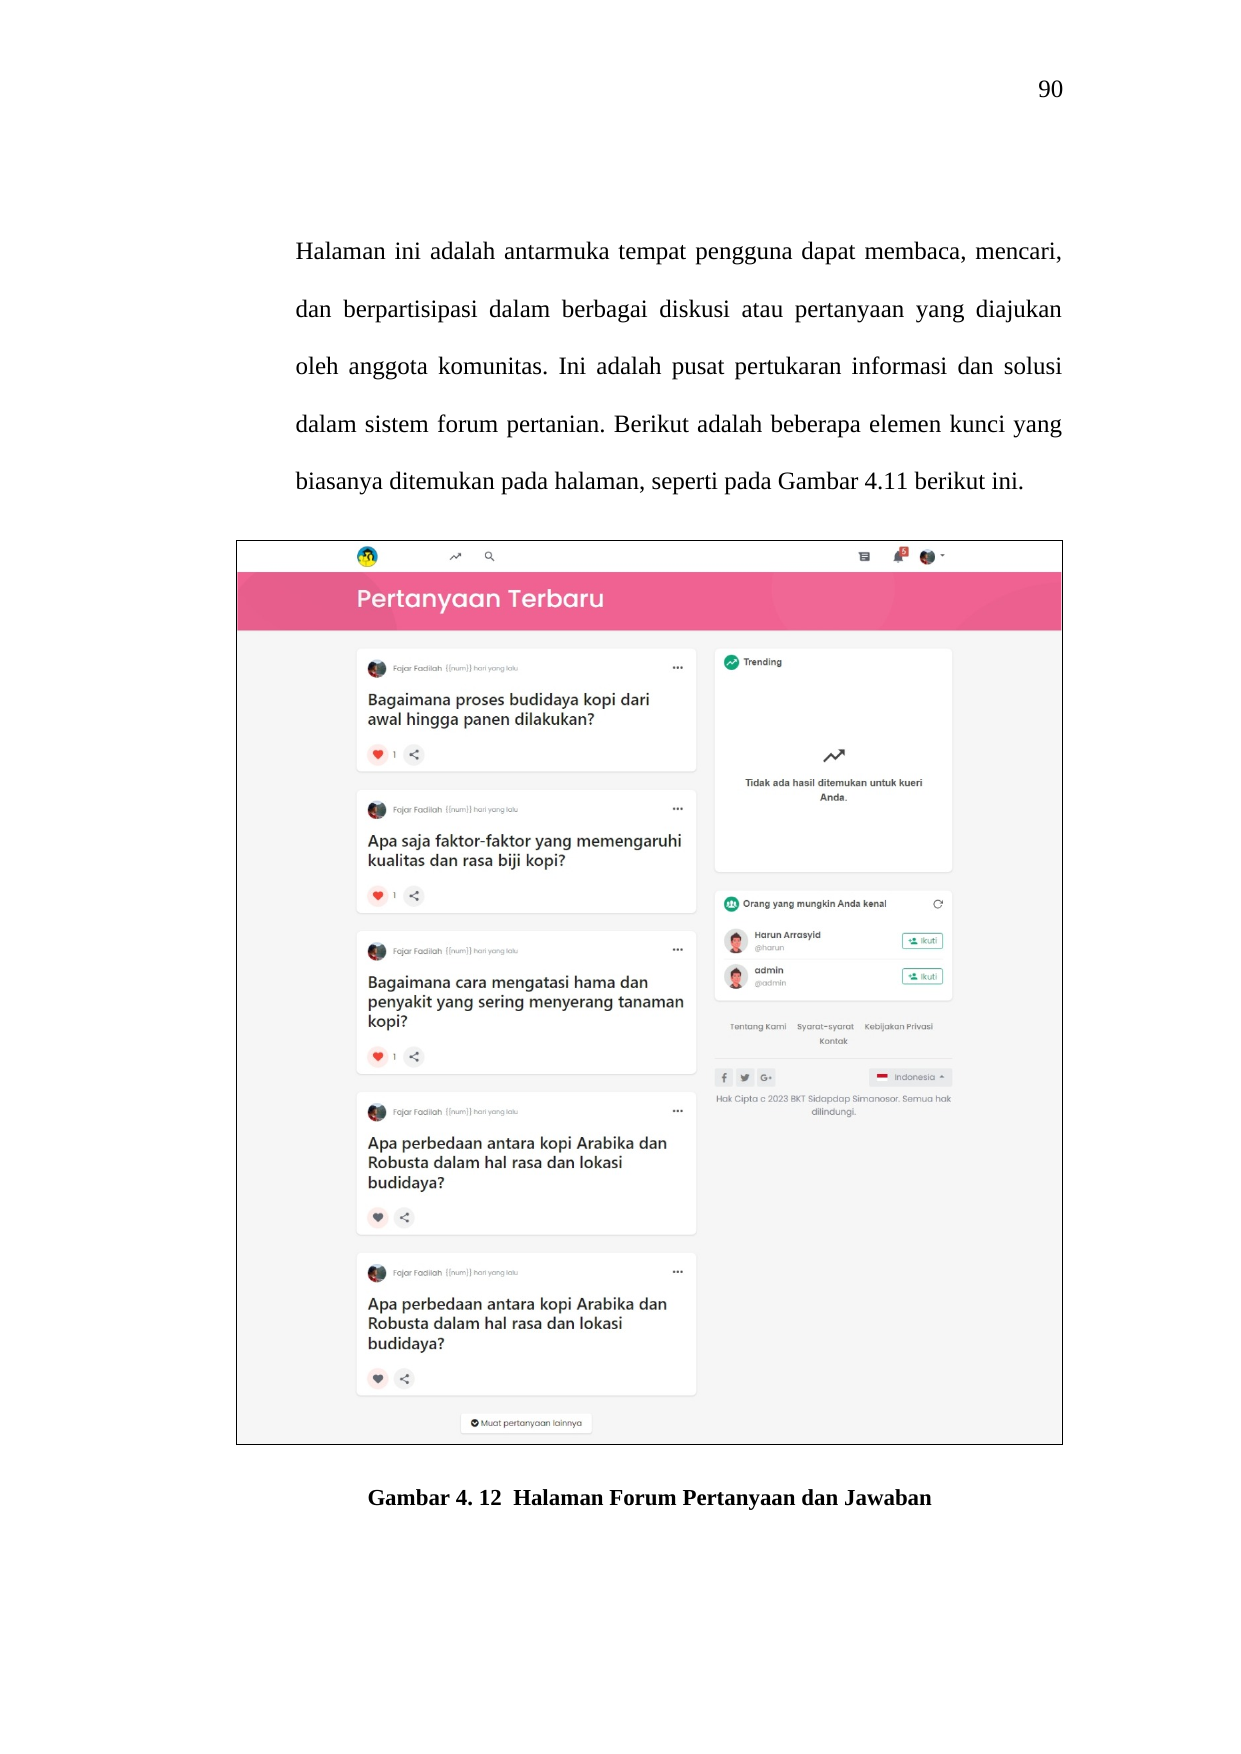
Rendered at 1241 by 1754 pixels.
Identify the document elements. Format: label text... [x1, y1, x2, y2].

picture [237, 541, 1062, 1444]
text Gambar 4. 12 Halaman Forum Pertanyaan dan Jawaban [236, 1484, 1063, 1511]
list Halaman ini adalah antarmuka tempat pengguna dapat membaca, mencari, dan berpartisipasi dalam berbagai diskusi atau pertanyaan yang diajukan oleh anggota komunitas. Ini adalah pusat pertukaran informasi dan solusi dalam sistem forum pertanian. Berikut adalah beberapa elemen kunci yang biasanya ditemukan pada halaman, seperti pada Gambar 4.11 berikut ini. [295, 236, 1063, 495]
